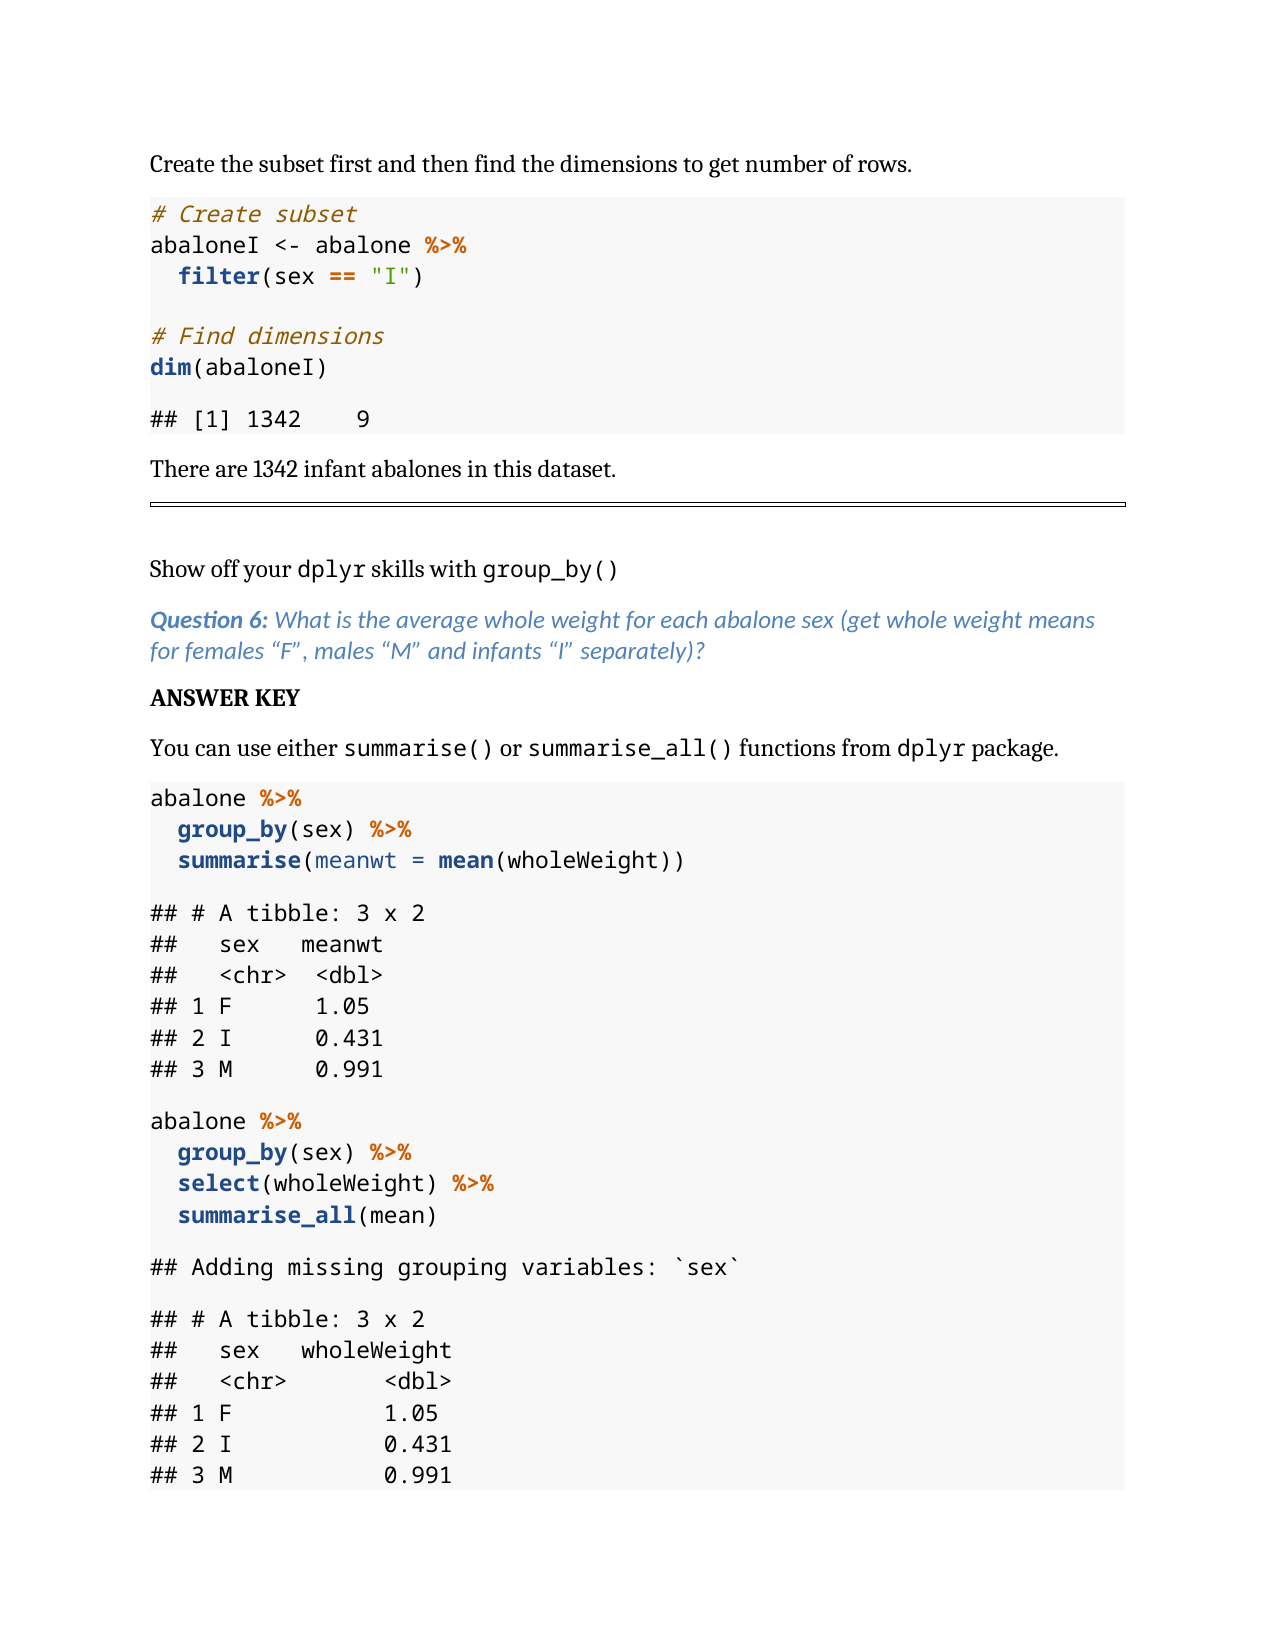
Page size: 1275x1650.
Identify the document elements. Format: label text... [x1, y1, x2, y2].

text Show off your dplyr skills with group_by() [150, 552, 1125, 584]
text You can use either summarise() or summarise_all() functions from dplyr package. [150, 732, 1125, 763]
text abalone %>% group_by(sex) %>% select(wholeWeight) %>% summarise_all(mean) [150, 1105, 1125, 1230]
text ANSWER KEY [150, 684, 1125, 713]
text ## Adding missing grouping variables: `sex` [150, 1251, 1125, 1282]
text ## # A tibble: 3 x 2 ## sex wholeWeight ## <chr> <dbl> ## 1 F 1.05 ## 2 I 0.431 ## 3 M 0.991 [150, 1303, 1125, 1490]
text # Create subset abaloneI <- abalone %>% filter(sex == "I") # Find dimensions dim(abaloneI) [150, 197, 1125, 382]
text There are 1342 infant abalones in this dataset. [150, 455, 1125, 484]
text ## [1] 1342 9 [150, 403, 1125, 434]
text abalone %>% group_by(sex) %>% summarise(meanwt = mean(wholeWeight)) [301, 782, 1125, 876]
text Create the subset first and then find the dimensions to get number of rows. [150, 150, 1125, 179]
text ## # A tibble: 3 x 2 ## sex meanwt ## <chr> <dbl> ## 1 F 1.05 ## 2 I 0.431 ## 3 M 0.991 [150, 896, 1125, 1084]
subtitle Question 6: What is the average whole weight for each abalone sex (get whole weight means for females “F”, males “M” and infants “I” separately)? [150, 604, 1125, 666]
